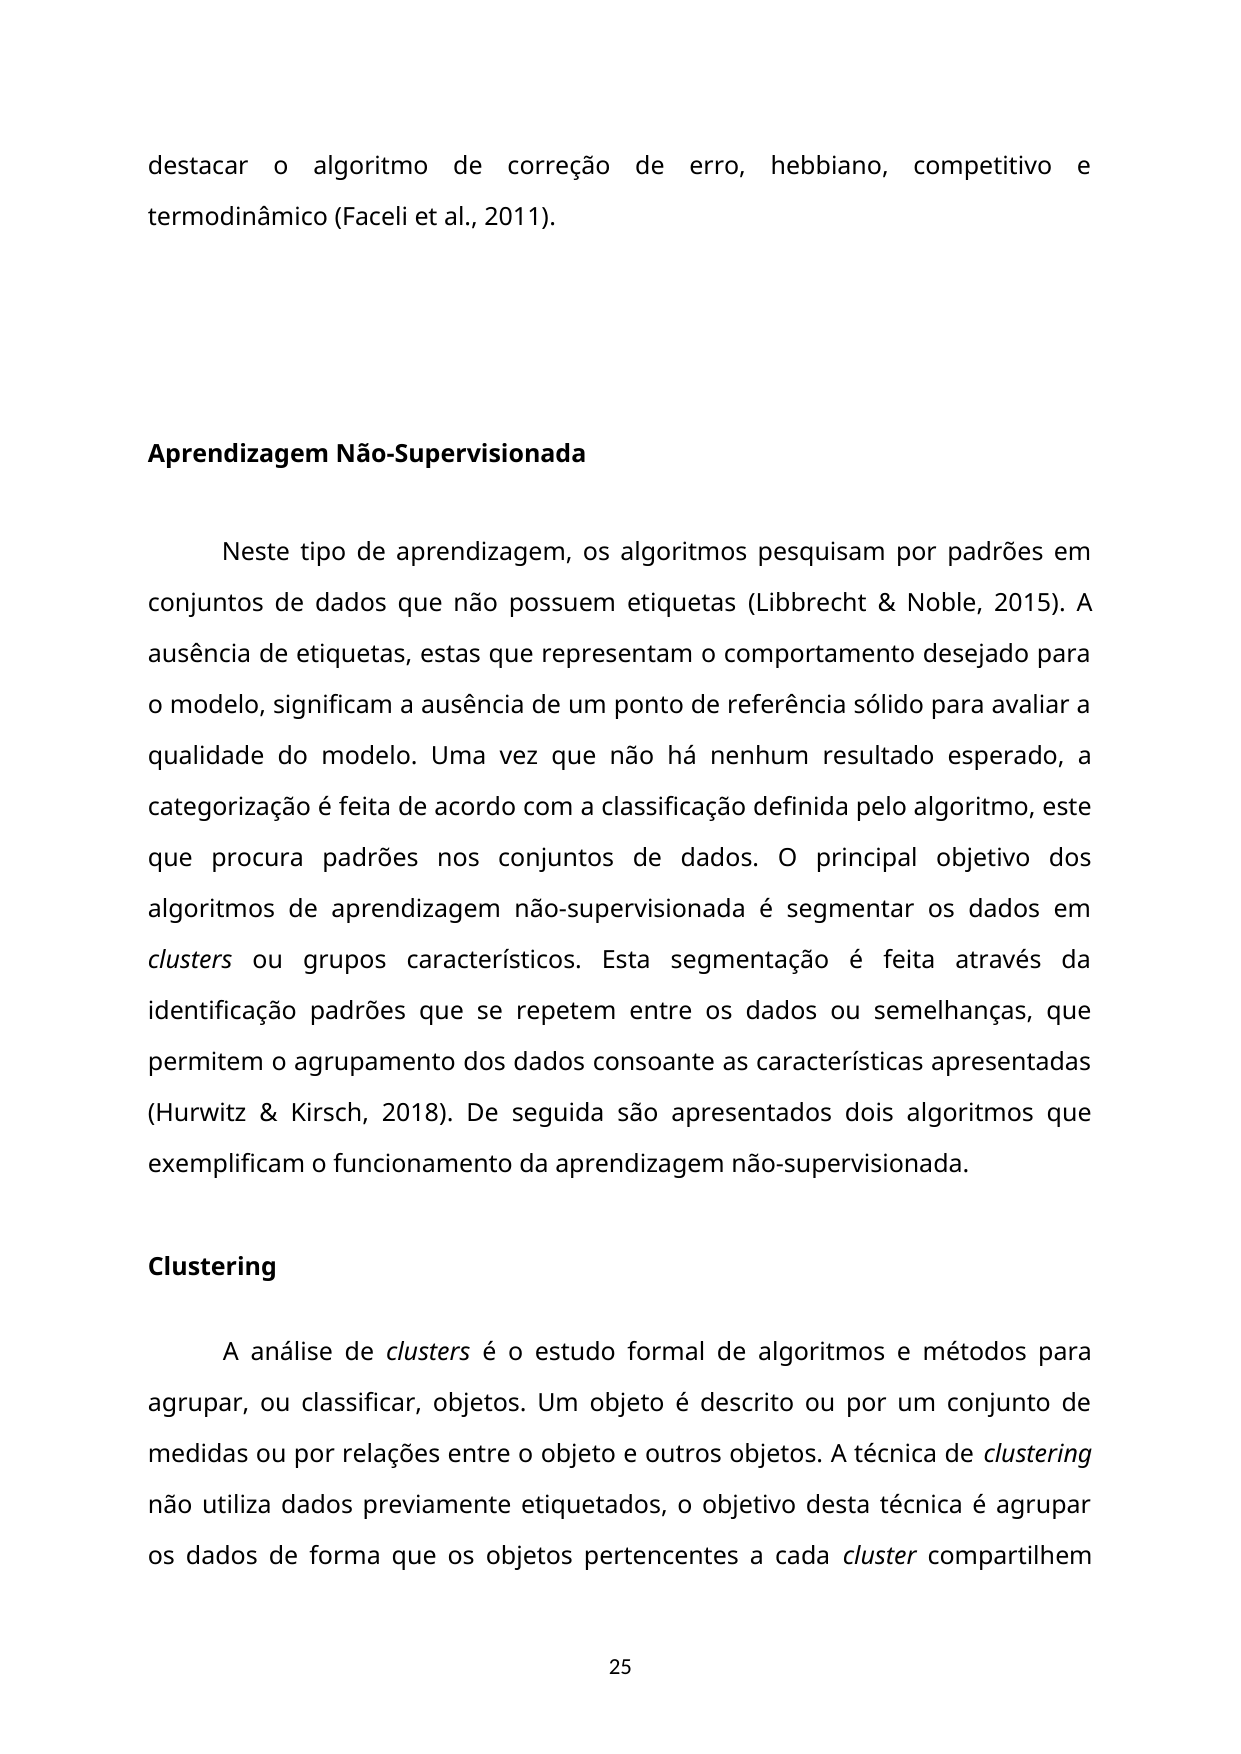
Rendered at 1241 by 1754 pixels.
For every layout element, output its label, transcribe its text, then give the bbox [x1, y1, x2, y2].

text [148, 1333, 1092, 1572]
text Clustering [148, 1248, 1092, 1282]
subtitle Aprendizagem Não-Supervisionada [148, 436, 1092, 470]
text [148, 148, 1092, 233]
text Neste tipo de aprendizagem, os algoritmos pesquisam por padrões em conjuntos de dados que não possuem etiquetas (Libbrecht & Noble, 2015). A ausência de etiquetas, estas que representam o comportamento desejado para o modelo, significam a ausência de um ponto de referência sólido para avaliar a qualidade do modelo. Uma vez que não há nenhum resultado esperado, a categorização é feita de acordo com a classificação definida pelo algoritmo, este que procura padrões nos conjuntos de dados. O principal objetivo dos algoritmos de aprendizagem não-supervisionada é segmentar os dados em clusters ou grupos característicos. Esta segmentação é feita através da identificação padrões que se repetem entre os dados ou semelhanças, que permitem o agrupamento dos dados consoante as características apresentadas (Hurwitz & Kirsch, 2018). De seguida são apresentados dois algoritmos que exemplificam o funcionamento da aprendizagem não-supervisionada. [148, 534, 1092, 1180]
